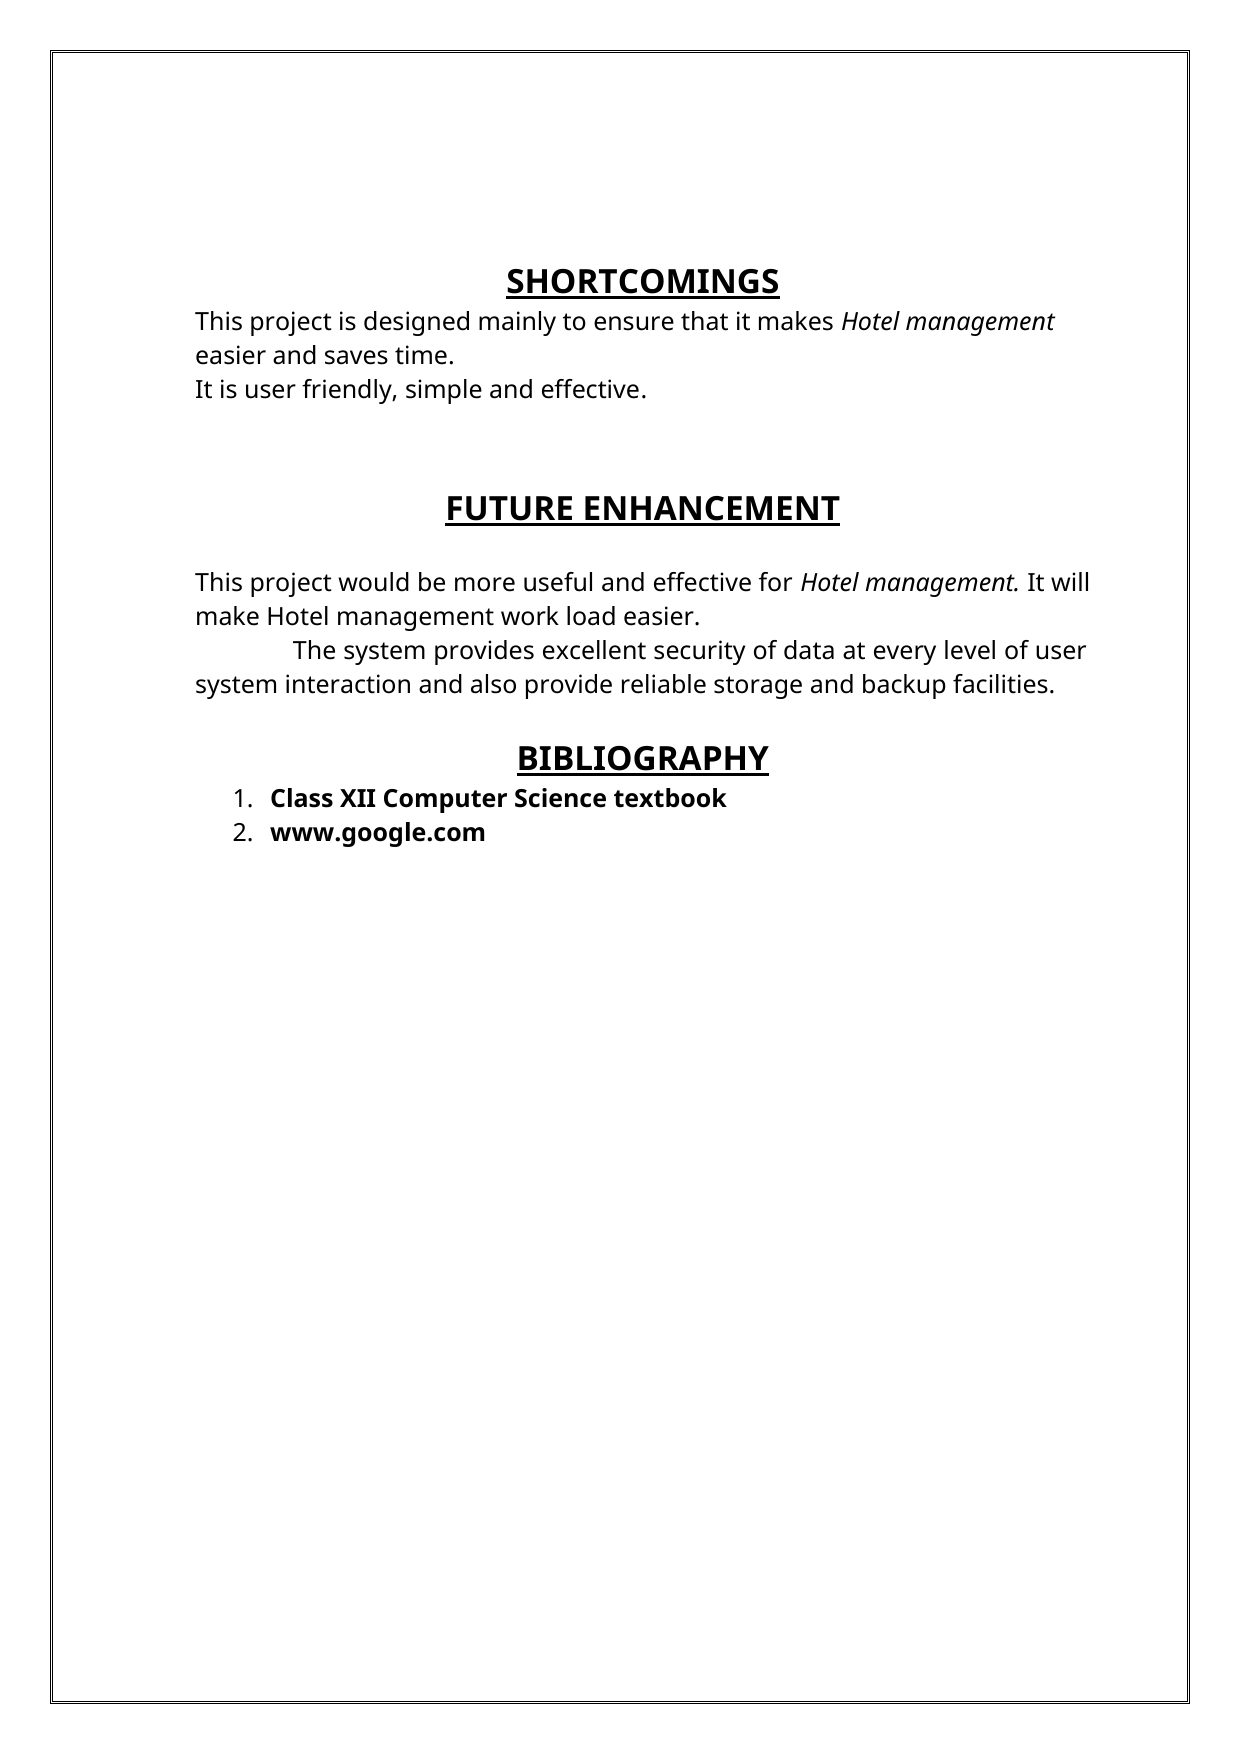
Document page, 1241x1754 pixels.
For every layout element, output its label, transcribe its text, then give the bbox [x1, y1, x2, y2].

text It is user friendly, simple and effective. [195, 372, 1090, 406]
text SHORTCOMINGS [195, 258, 1090, 303]
text FUTURE ENHANCEMENT [195, 485, 1090, 531]
list Class XII Computer Science textbook [232, 780, 1090, 814]
text This project would be more useful and effective for Hotel management. It will make Hotel management work load easier. [195, 565, 1090, 633]
text The system provides excellent security of data at every level of user system interaction and also provide reliable storage and backup facilities. [195, 633, 1090, 701]
list www.google.com [232, 814, 1090, 848]
text BIBLIOGRAPHY [195, 735, 1090, 780]
text This project is designed mainly to ensure that it makes Hotel management easier and saves time. [195, 303, 1090, 372]
